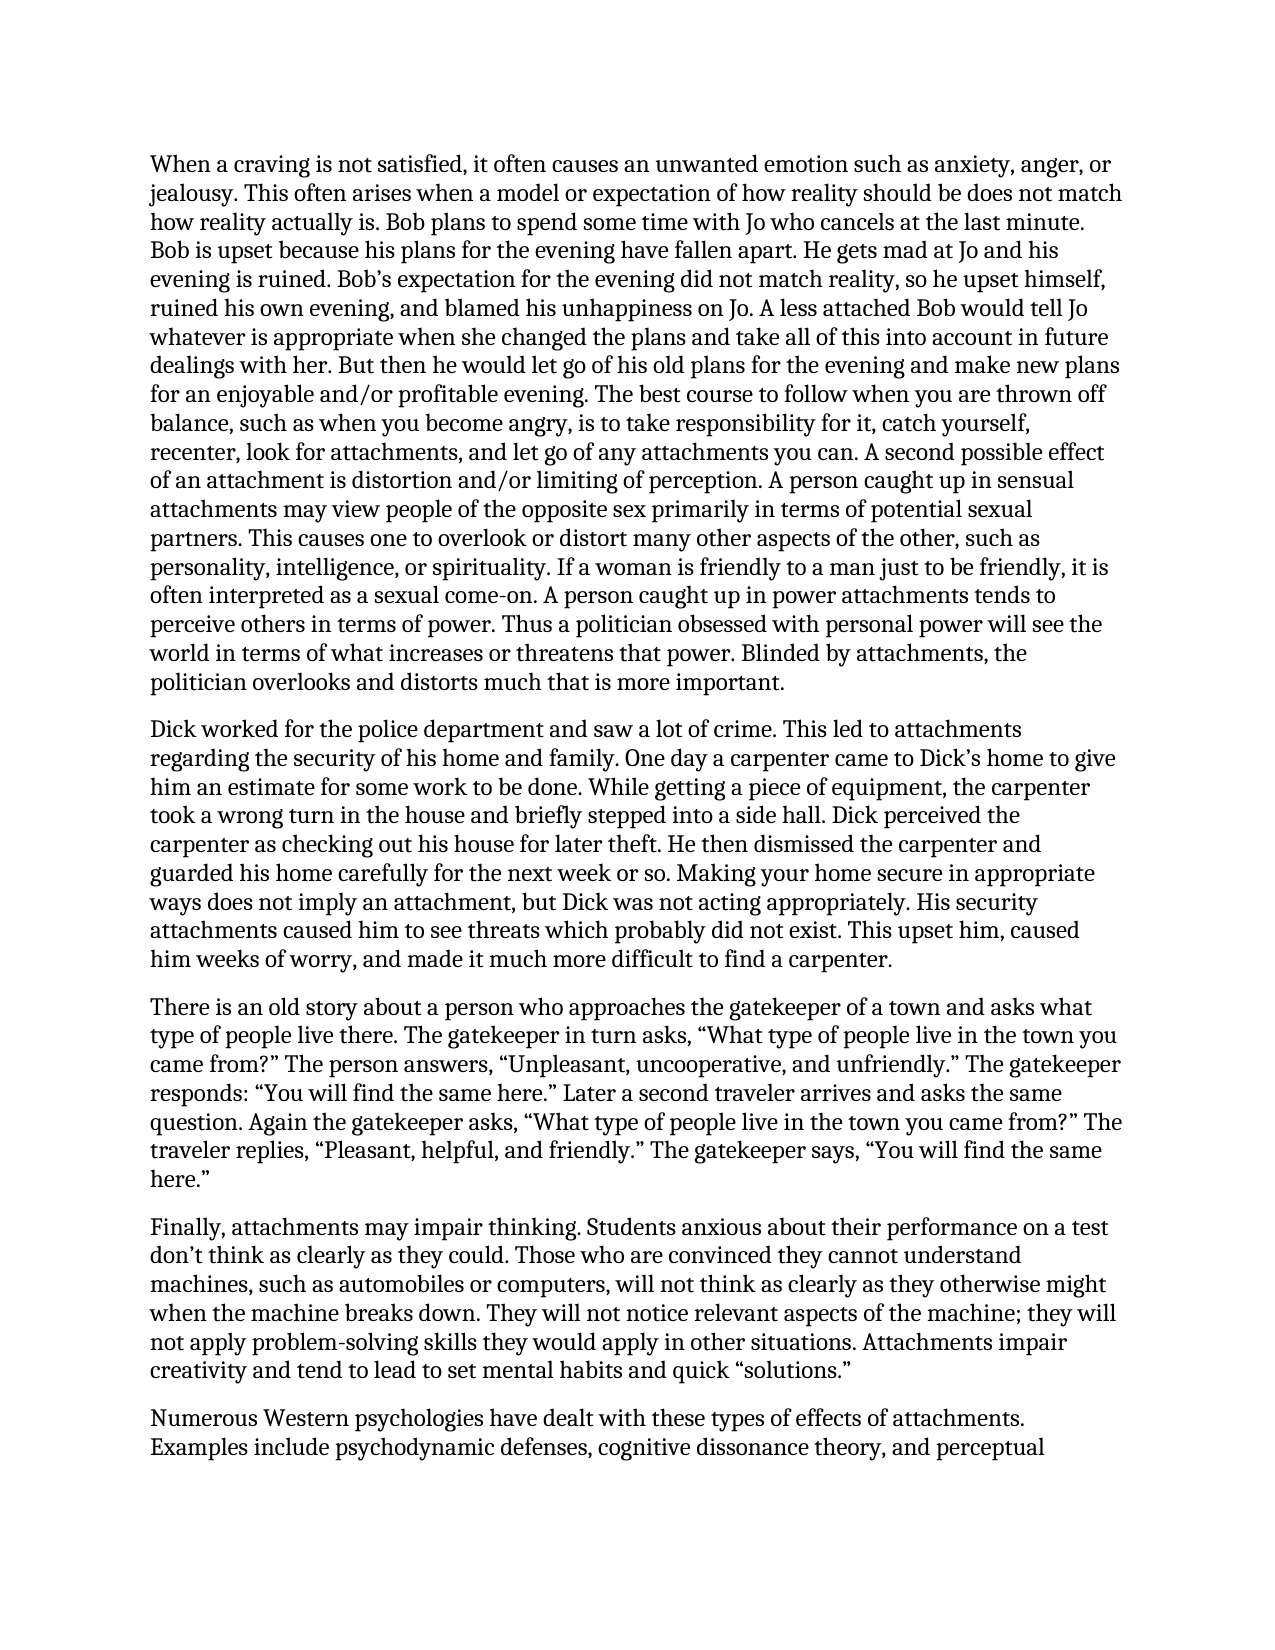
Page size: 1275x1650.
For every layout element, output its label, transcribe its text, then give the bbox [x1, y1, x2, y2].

text When a craving is not satisfied, it often causes an unwanted emotion such as anxiety, anger, or jealousy. This often arises when a model or expectation of how reality should be does not match how reality actually is. Bob plans to spend some time with Jo who cancels at the last minute. Bob is upset because his plans for the evening have fallen apart. He gets mad at Jo and his evening is ruined. Bob’s expectation for the evening did not match reality, so he upset himself, ruined his own evening, and blamed his unhappiness on Jo. A less attached Bob would tell Jo whatever is appropriate when she changed the plans and take all of this into account in future dealings with her. But then he would let go of his old plans for the evening and make new plans for an enjoyable and/or profitable evening. The best course to follow when you are thrown off balance, such as when you become angry, is to take responsibility for it, catch yourself, recenter, look for attachments, and let go of any attachments you can. A second possible effect of an attachment is distortion and/or limiting of perception. A person caught up in sensual attachments may view people of the opposite sex primarily in terms of potential sexual partners. This causes one to overlook or distort many other aspects of the other, such as personality, intelligence, or spirituality. If a woman is friendly to a man just to be friendly, it is often interpreted as a sexual come-on. A person caught up in power attachments tends to perceive others in terms of power. Thus a politician obsessed with personal power will see the world in terms of what increases or threatens that power. Blinded by attachments, the politician overlooks and distorts much that is more important. [150, 150, 1125, 696]
text Dick worked for the police department and saw a lot of crime. This led to attachments regarding the security of his home and family. One day a carpenter came to Dick’s home to give him an estimate for some work to be done. While getting a piece of equipment, the carpenter took a wrong turn in the house and briefly stepped into a side hall. Dick perceived the carpenter as checking out his house for later theft. He then dismissed the carpenter and guarded his home carefully for the next week or so. Making your home secure in appropriate ways does not imply an attachment, but Dick was not acting appropriately. His security attachments caused him to see threats which probably did not exist. This upset him, caused him weeks of worry, and made it much more difficult to find a carpenter. [150, 715, 1125, 974]
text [150, 1404, 1125, 1461]
text Finally, attachments may impair thinking. Students anxious about their performance on a test don’t think as clearly as they could. Those who are convinced they cannot understand machines, such as automobiles or computers, will not think as clearly as they otherwise might when the machine breaks down. They will not notice relevant aspects of the machine; they will not apply problem-solving skills they would apply in other situations. Attachments impair creativity and tend to lead to set mental habits and quick “solutions.” [150, 1212, 1125, 1385]
text There is an old story about a person who approaches the gatekeeper of a town and asks what type of people live there. The gatekeeper in turn asks, “What type of people live in the town you came from?” The person answers, “Unpleasant, uncooperative, and unfriendly.” The gatekeeper responds: “You will find the same here.” Later a second traveler arrives and asks the same question. Again the gatekeeper asks, “What type of people live in the town you came from?” The traveler replies, “Pleasant, helpful, and friendly.” The gatekeeper says, “You will find the same here.” [150, 992, 1125, 1194]
